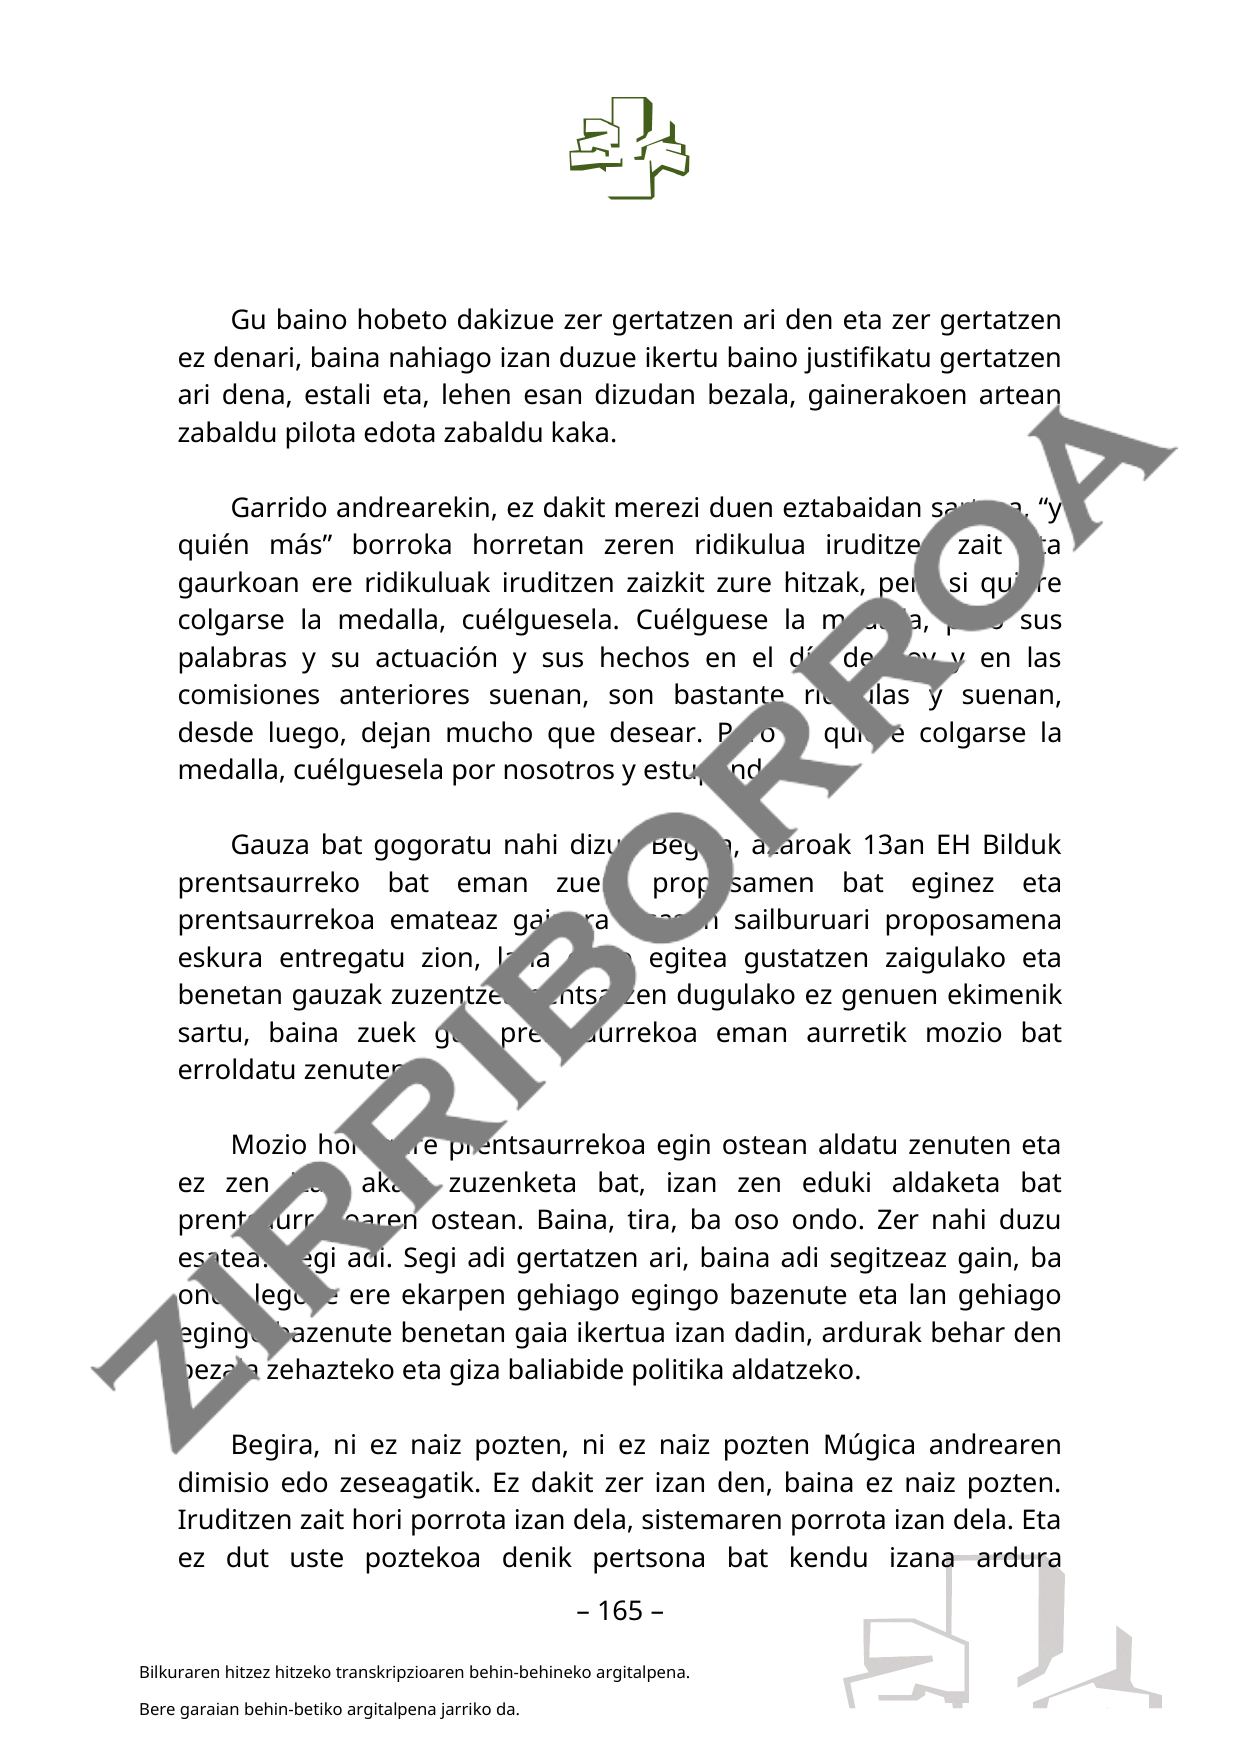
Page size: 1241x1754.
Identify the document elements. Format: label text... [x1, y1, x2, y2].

text Gu baino hobeto dakizue zer gertatzen ari den eta zer gertatzen ez denari, baina nahiago izan duzue ikertu baino justifikatu gertatzen ari dena, estali eta, lehen esan dizudan bezala, gainerakoen artean zabaldu pilota edota zabaldu kaka. [177, 300, 1063, 450]
picture [797, 1491, 1169, 1710]
text Mozio hori gure prentsaurrekoa egin ostean aldatu zenuten eta ez zen izan akats zuzenketa bat, izan zen eduki aldaketa bat prentsaurrekoaren ostean. Baina, tira, ba oso ondo. Zer nahi duzu esatea? Segi adi. Segi adi gertatzen ari, baina adi segitzeaz gain, ba ondo legoke ere ekarpen gehiago egingo bazenute eta lan gehiago egingo bazenute benetan gaia ikertua izan dadin, ardurak behar den bezala zehazteko eta giza baliabide politika aldatzeko. [177, 1125, 1063, 1387]
text Gauza bat gogoratu nahi dizut. Begira, azaroak 13an EH Bilduk prentsaurreko bat eman zuen, proposamen bat eginez eta prentsaurrekoa emateaz gainera Osasun sailburuari proposamena eskura entregatu zion, lana ondo egitea gustatzen zaigulako eta benetan gauzak zuzentzea pentsatzen dugulako ez genuen ekimenik sartu, baina zuek guk prentsaurrekoa eman aurretik mozio bat erroldatu zenuten. [177, 825, 1063, 1087]
text Garrido andrearekin, ez dakit merezi duen eztabaidan sartzea, “y quién más” borroka horretan zeren ridikulua iruditzen zait eta gaurkoan ere ridikuluak iruditzen zaizkit zure hitzak, pero si quiere colgarse la medalla, cuélguesela. Cuélguese la medalla, pero sus palabras y su actuación y sus hechos en el día de hoy y en las comisiones anteriores suenan, son bastante ridículas y suenan, desde luego, dejan mucho que desear. Pero si quiere colgarse la medalla, cuélguesela por nosotros y estupendo. [177, 487, 1063, 787]
picture [540, 74, 718, 223]
